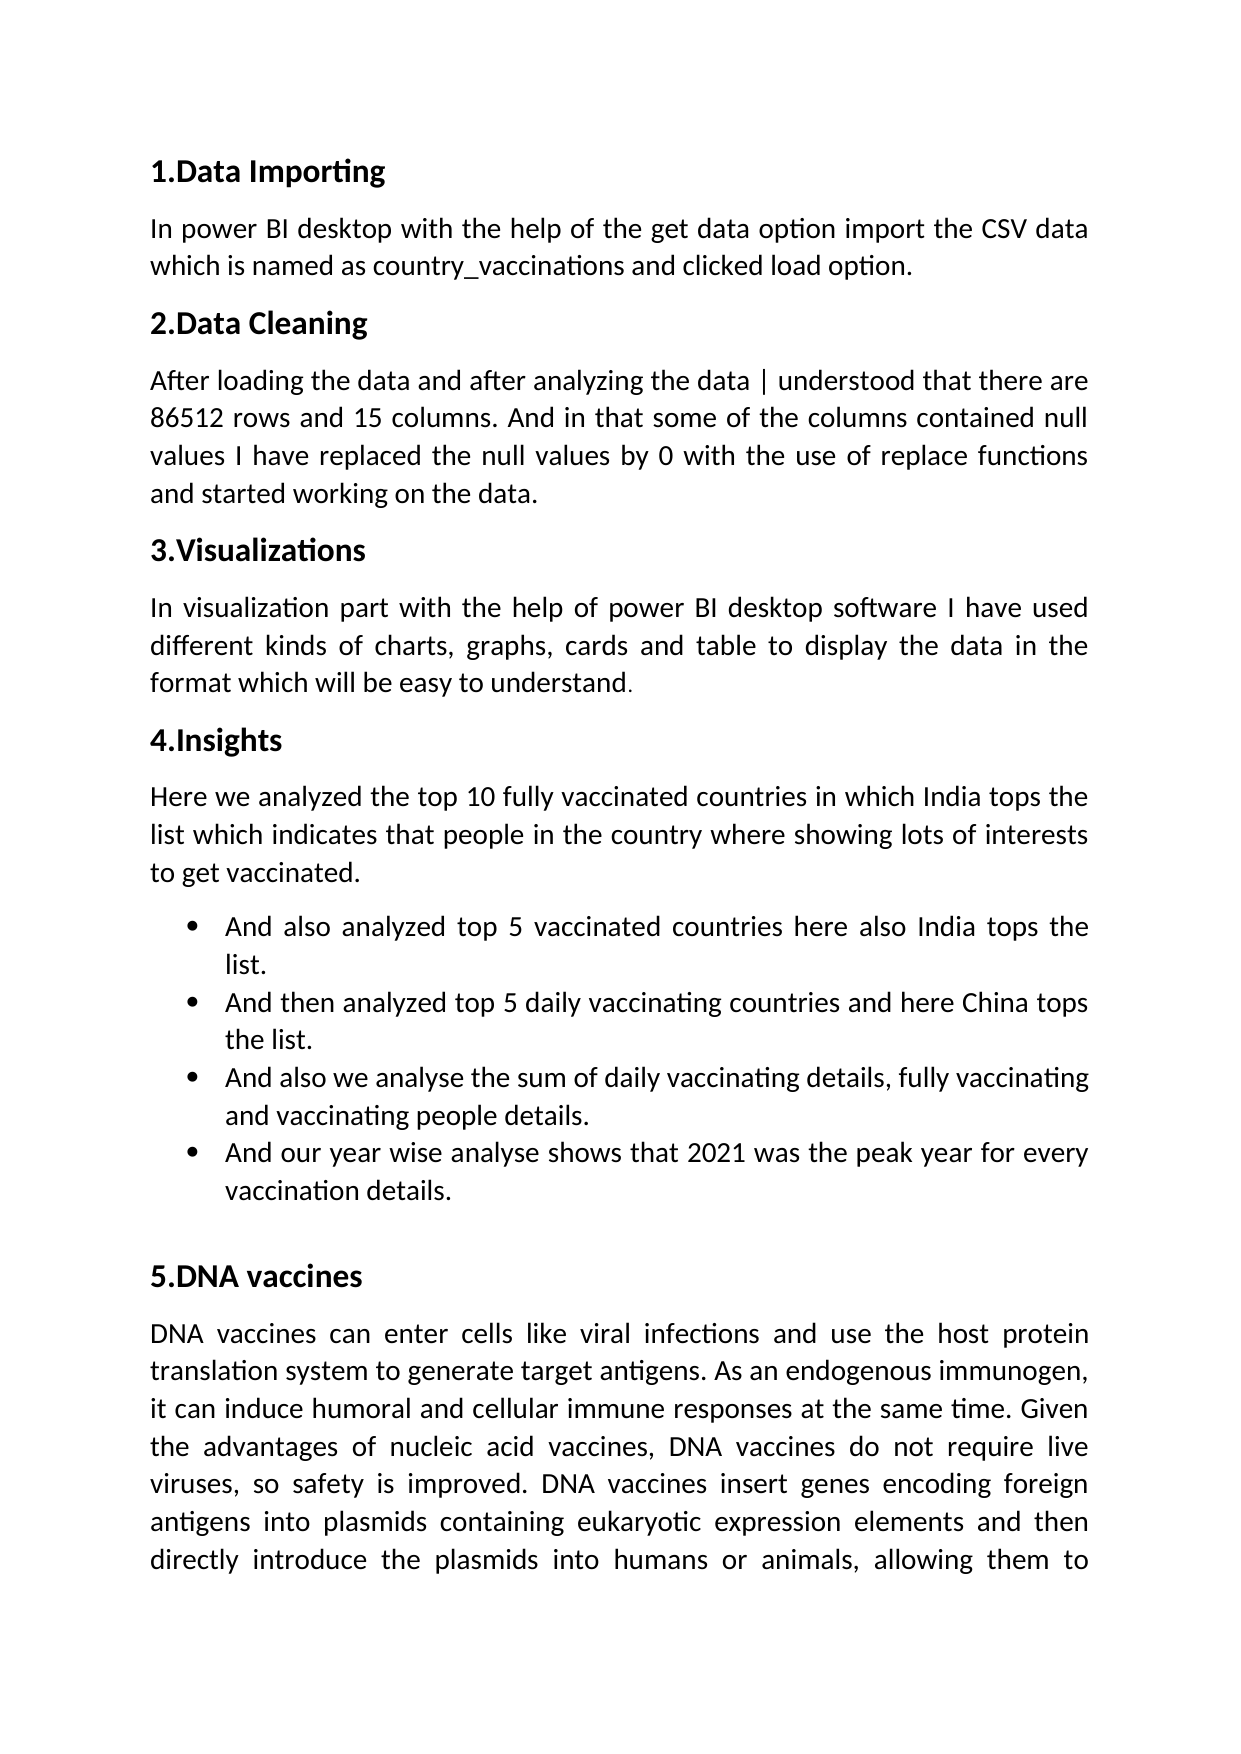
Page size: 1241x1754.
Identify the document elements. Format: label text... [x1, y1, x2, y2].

list And our year wise analyse shows that 2021 was the peak year for every vaccination details. [187, 1134, 1090, 1208]
list And also analyzed top 5 vaccinated countries here also India tops the list. [187, 908, 1090, 982]
text 1.Data Importing [150, 150, 1090, 191]
text In power BI desktop with the help of the get data option import the CSV data which is named as country_vaccinations and clicked load option. [150, 210, 1090, 283]
list And then analyzed top 5 daily vaccinating countries and here China tops the list. [187, 984, 1090, 1057]
text 3.Visualizations [150, 529, 1090, 570]
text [150, 1315, 1090, 1577]
text Here we analyzed the top 10 fully vaccinated countries in which India tops the list which indicates that people in the country where showing lots of interests to get vaccinated. [150, 778, 1090, 889]
text 4.Insights [150, 719, 1090, 759]
text In visualization part with the help of power BI desktop software I have used different kinds of charts, graphs, cards and table to display the data in the format which will be easy to understand. [150, 589, 1090, 700]
list And also we analyse the sum of daily vaccinating details, fully vaccinating and vaccinating people details. [187, 1059, 1090, 1132]
text 5.DNA vaccines [150, 1255, 1090, 1296]
text After loading the data and after analyzing the data | understood that there are 86512 rows and 15 columns. And in that some of the columns contained null values I have replaced the null values by 0 with the use of replace functions and started working on the data. [150, 362, 1090, 510]
text 2.Data Cleaning [150, 302, 1090, 343]
